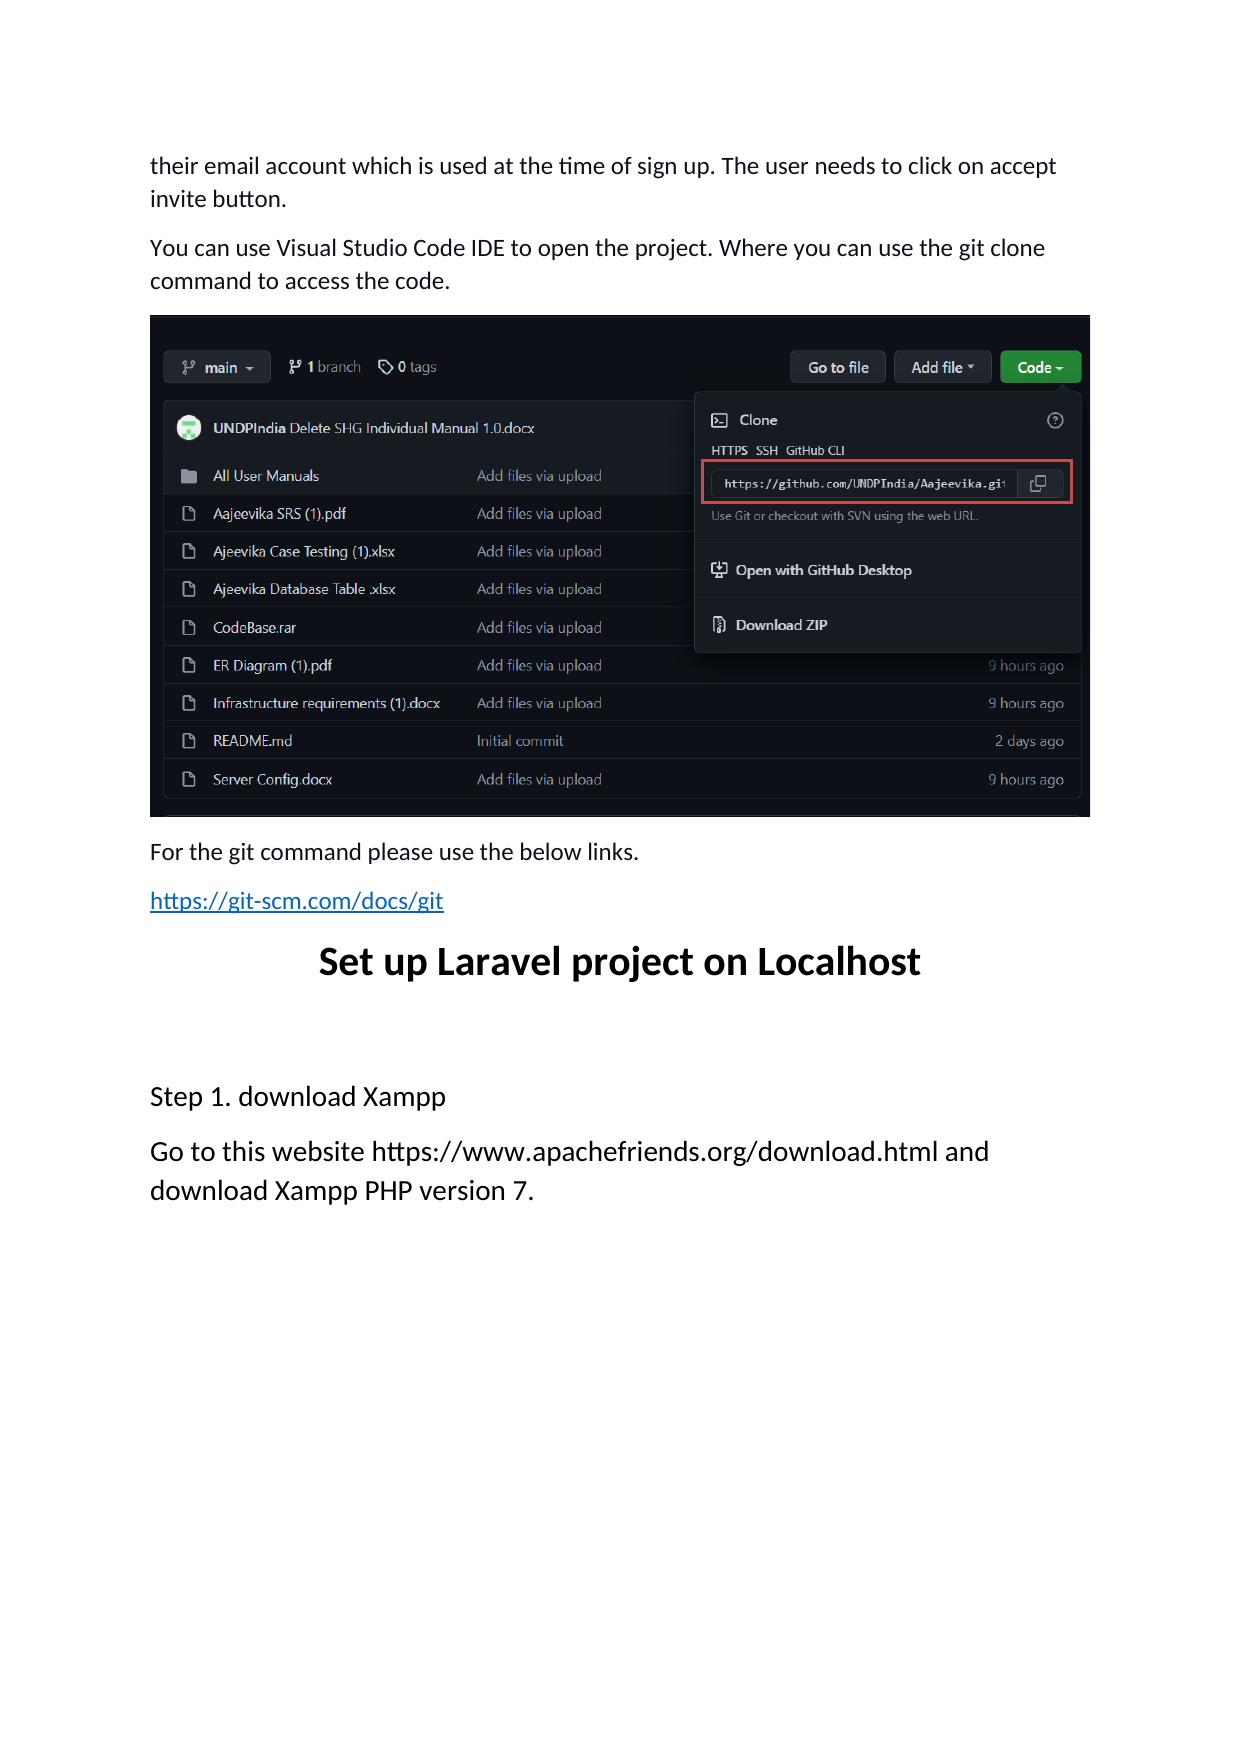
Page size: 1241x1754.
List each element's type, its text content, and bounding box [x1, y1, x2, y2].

text You can use Visual Studio Code IDE to open the project. Where you can use the git clone command to access the code. [150, 232, 1090, 296]
text For the git command please use the below links. [150, 836, 1090, 866]
text Step 1. download Xampp [150, 1078, 1090, 1114]
picture [150, 315, 1091, 817]
text Set up Laravel project on Localhost [150, 935, 1090, 986]
text Go to this website https://www.apachefriends.org/download.html and download Xampp PHP version 7. [150, 1133, 1090, 1207]
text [150, 150, 1090, 213]
text https://git-scm.com/docs/git [150, 885, 1090, 916]
